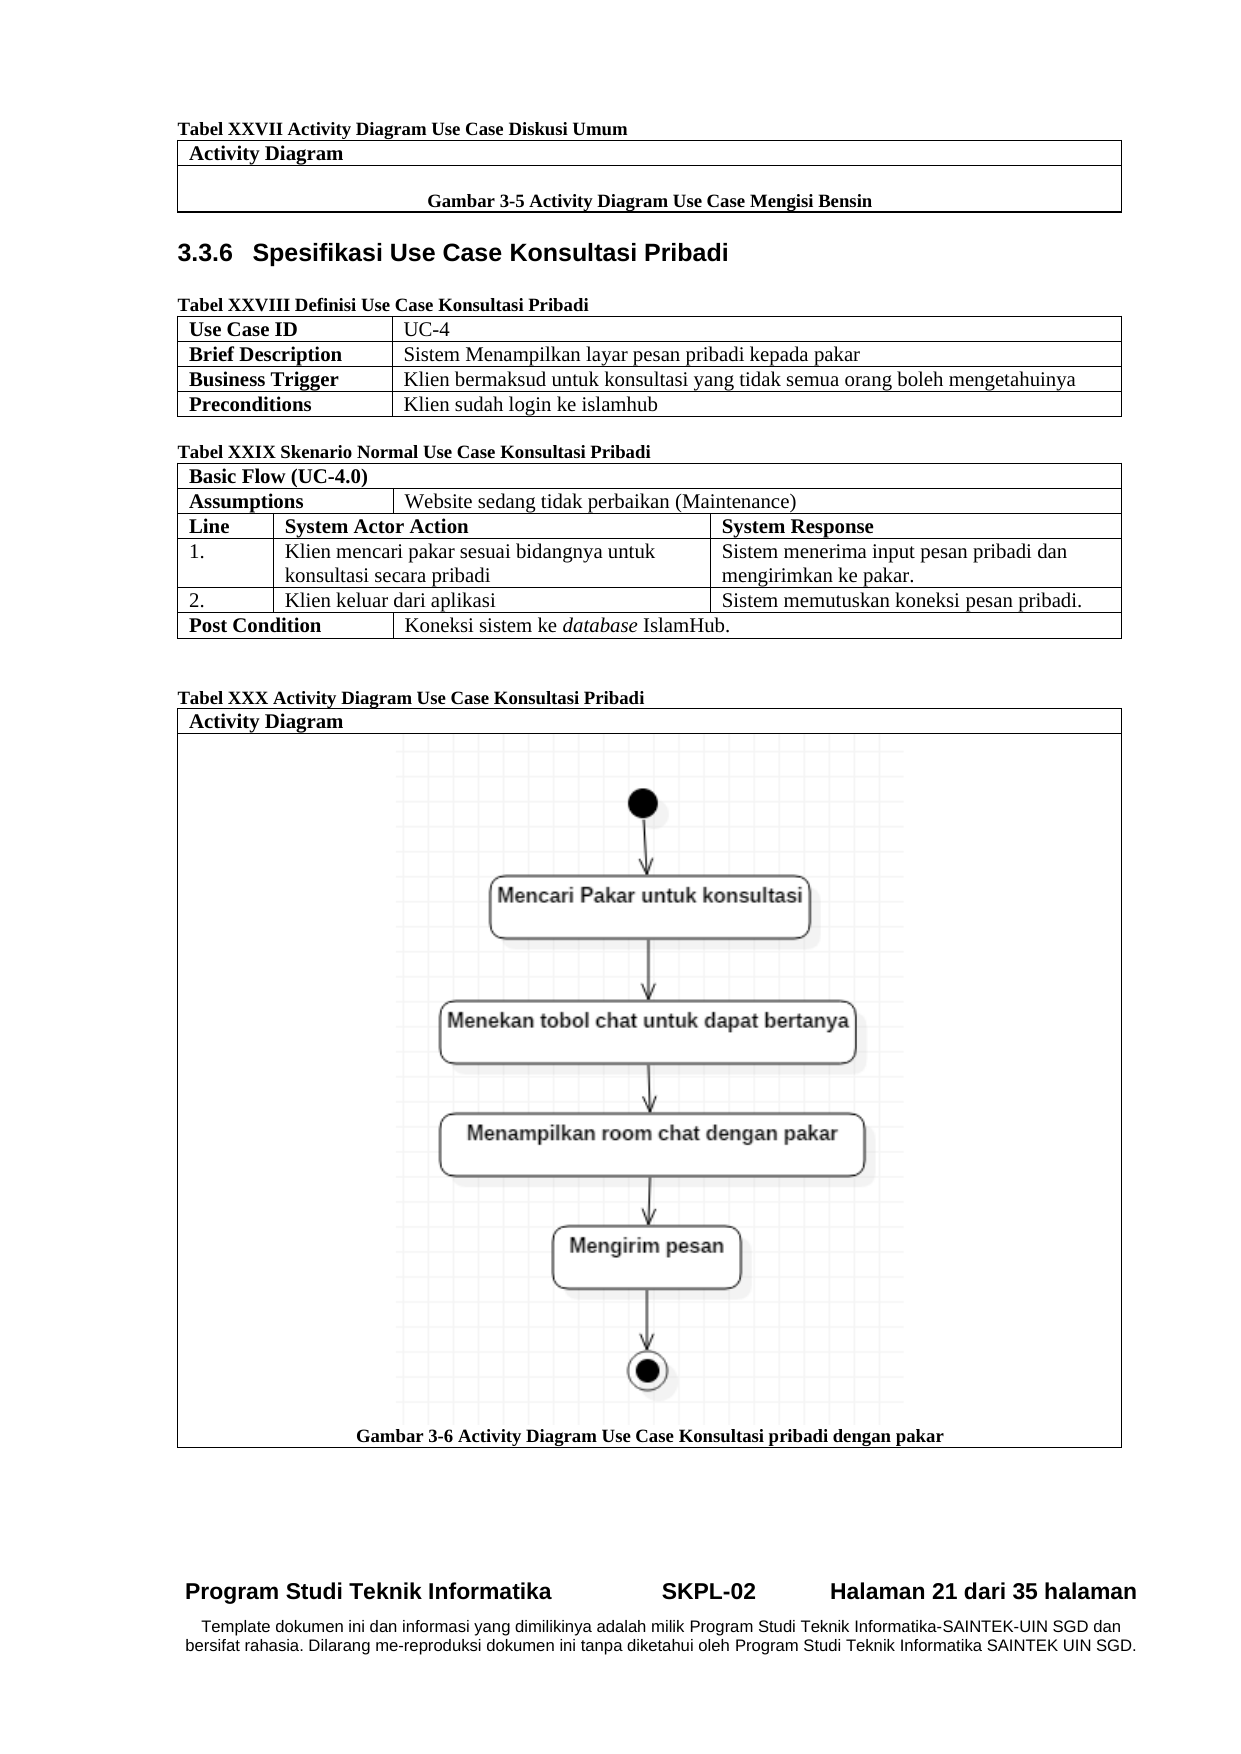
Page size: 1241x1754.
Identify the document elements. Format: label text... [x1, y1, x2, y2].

table_cell Post Condition [178, 613, 393, 637]
table_cell System Actor Action [274, 514, 710, 538]
table_cell Sistem Menampilkan layar pesan pribadi kepada pakar [393, 342, 1121, 366]
table_cell Sistem memutuskan koneksi pesan pribadi. [711, 588, 1121, 612]
table_cell Assumptions [178, 489, 393, 513]
text Tabel XXIX Skenario Normal Use Case Konsultasi Pribadi [177, 441, 1122, 463]
subtitle Spesifikasi Use Case Konsultasi Pribadi [177, 237, 1122, 266]
table_cell Preconditions [178, 392, 392, 416]
table_cell Klien keluar dari aplikasi [274, 588, 710, 612]
text Tabel XXVII Activity Diagram Use Case Diskusi Umum [177, 118, 1122, 140]
table_header UC-4 [393, 317, 1121, 341]
table_cell Line [178, 514, 273, 538]
picture [395, 734, 904, 1425]
table_cell Klien sudah login ke islamhub [393, 392, 1121, 416]
table_cell Brief Description [178, 342, 392, 366]
table_cell Business Trigger [178, 367, 392, 391]
table_header Activity Diagram [178, 141, 1121, 165]
table_cell 1. [178, 539, 273, 587]
table_cell 2. [178, 588, 273, 612]
table_cell Sistem menerima input pesan pribadi dan mengirimkan ke pakar. [711, 539, 1121, 587]
table_header Use Case ID [178, 317, 392, 341]
table_cell Website sedang tidak perbaikan (Maintenance) [394, 489, 1121, 513]
table_cell Klien bermaksud untuk konsultasi yang tidak semua orang boleh mengetahuinya [393, 367, 1121, 391]
table_header Basic Flow (UC-4.0) [178, 464, 1121, 488]
table_header Activity Diagram [178, 709, 1121, 733]
table_cell System Response [711, 514, 1121, 538]
text Tabel XXXIII Activity Diagram Use Case Konsultasi Pribadi [177, 687, 1122, 708]
table_cell Koneksi sistem ke database IslamHub. [394, 613, 1121, 637]
table_cell Klien mencari pakar sesuai bidangnya untuk konsultasi secara pribadi [274, 539, 710, 587]
text Tabel XXVIII Definisi Use Case Konsultasi Pribadi [177, 294, 1122, 316]
